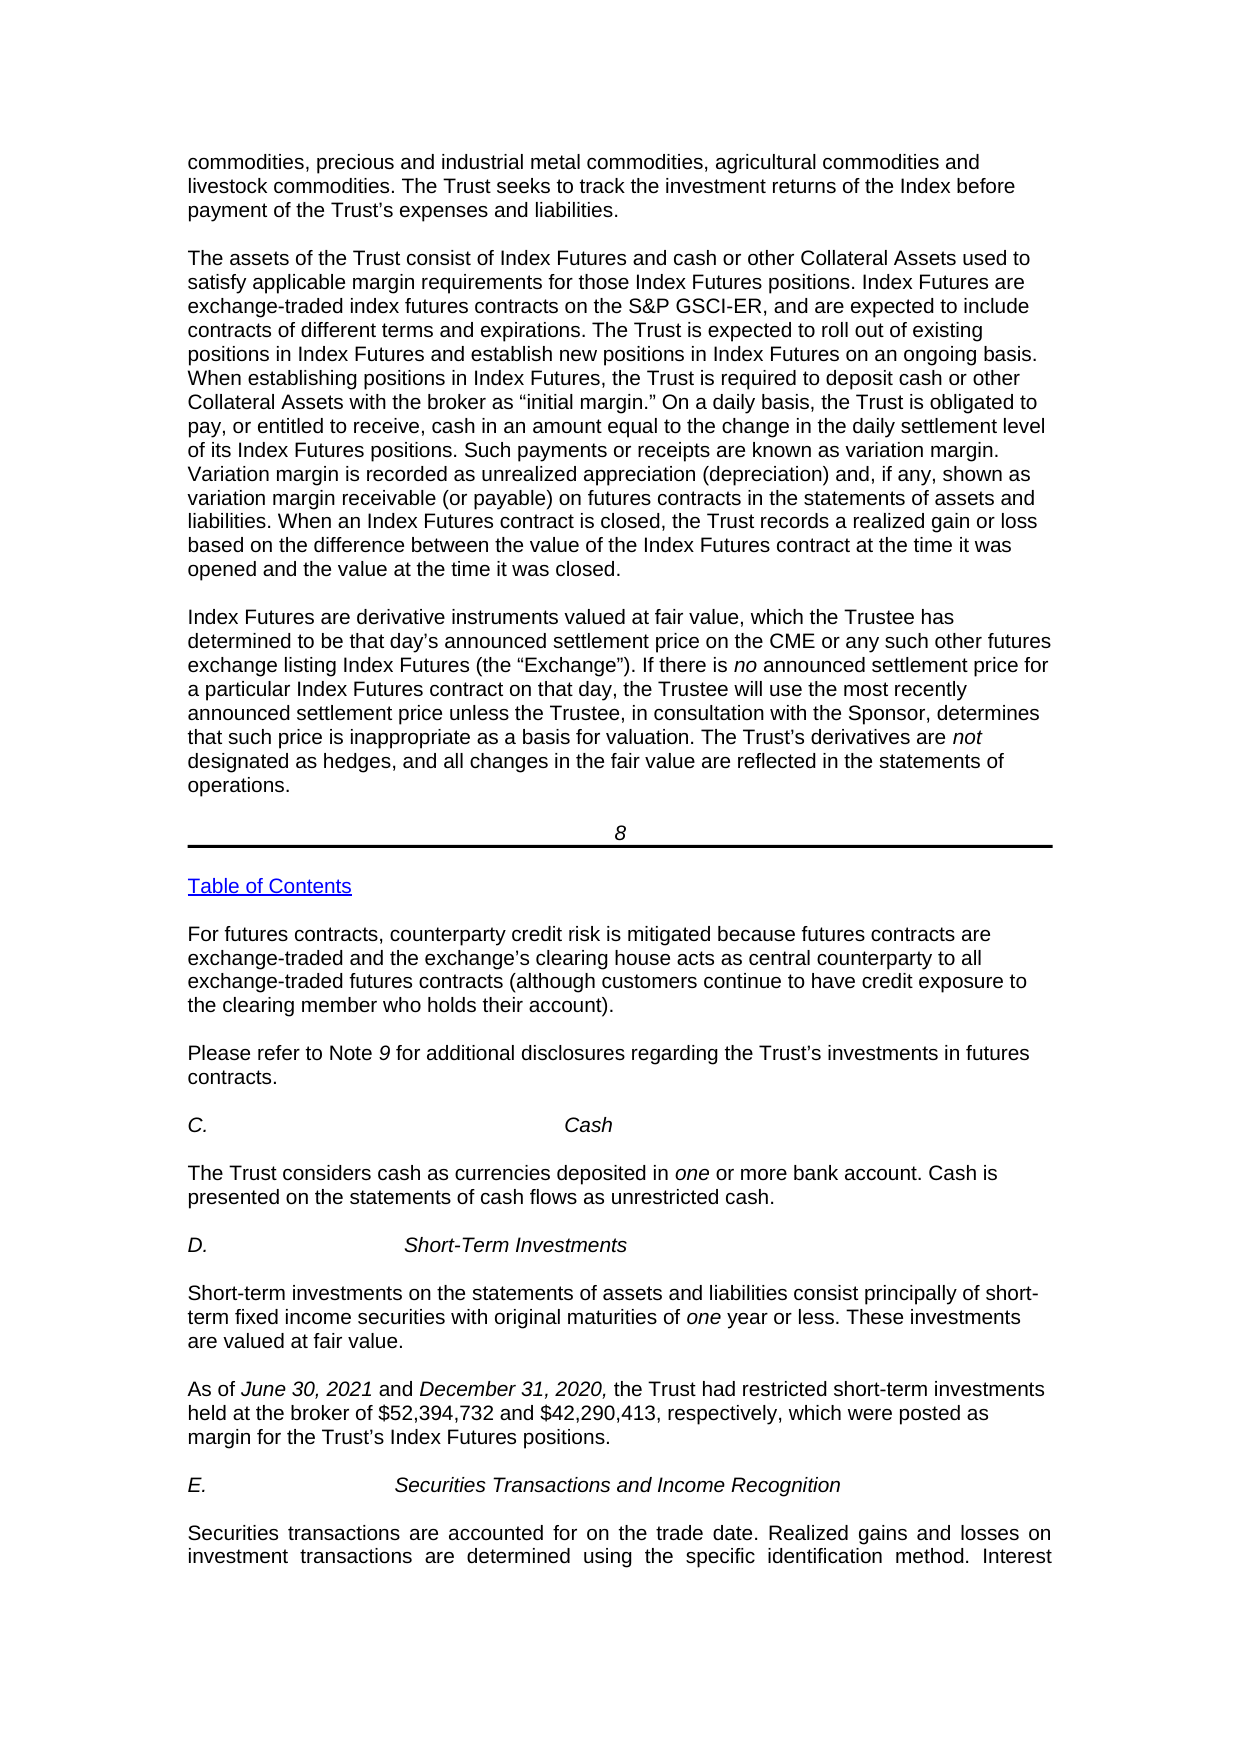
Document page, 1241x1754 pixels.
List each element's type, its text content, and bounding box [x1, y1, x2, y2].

text Short-term investments on the statements of assets and liabilities consist principally of short-term fixed income securities with original maturities of one year or less. These investments are valued at fair value. [187, 1281, 1053, 1353]
text The Trust considers cash as currencies deposited in one or more bank account. Cash is presented on the statements of cash flows as unrestricted cash. [187, 1161, 1053, 1209]
text As of June 30, 2021 and December 31, 2020, the Trust had restricted short-term investments held at the broker of $52,394,732 and $42,290,413, respectively, which were posted as margin for the Trust’s Index Futures positions. [187, 1377, 1053, 1448]
text Index Futures are derivative instruments valued at fair value, which the Trustee has determined to be that day’s announced settlement price on the CME or any such other futures exchange listing Index Futures (the “Exchange”). If there is no announced settlement price for a particular Index Futures contract on that day, the Trustee will use the most recently announced settlement price unless the Trustee, in consultation with the Sponsor, determines that such price is inappropriate as a basis for valuation. The Trust’s derivatives are not designated as hedges, and all changes in the fair value are reflected in the statements of operations. [187, 605, 1053, 797]
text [187, 1520, 1053, 1568]
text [187, 150, 1053, 222]
text 8 [187, 821, 1053, 844]
text For futures contracts, counterparty credit risk is mitigated because futures contracts are exchange-traded and the exchange’s clearing house acts as central counterparty to all exchange-traded futures contracts (although customers continue to have credit exposure to the clearing member who holds their account). [187, 921, 1053, 1017]
table_header C. [188, 1113, 564, 1137]
table_header Short-Term Investments [404, 1233, 1053, 1257]
table_header Cash [564, 1113, 1053, 1137]
text Table of Contents [187, 873, 1053, 897]
text Please refer to Note 9 for additional disclosures regarding the Trust’s investments in futures contracts. [187, 1041, 1053, 1089]
table_header Securities Transactions and Income Recognition [394, 1473, 1053, 1496]
table_header D. [188, 1233, 404, 1257]
table_header E. [188, 1473, 394, 1496]
text The assets of the Trust consist of Index Futures and cash or other Collateral Assets used to satisfy applicable margin requirements for those Index Futures positions. Index Futures are exchange-traded index futures contracts on the S&P GSCI-ER, and are expected to include contracts of different terms and expirations. The Trust is expected to roll out of existing positions in Index Futures and establish new positions in Index Futures on an ongoing basis. When establishing positions in Index Futures, the Trust is required to deposit cash or other Collateral Assets with the broker as “initial margin.” On a daily basis, the Trust is obligated to pay, or entitled to receive, cash in an amount equal to the change in the daily settlement level of its Index Futures positions. Such payments or receipts are known as variation margin. Variation margin is recorded as unrealized appreciation (depreciation) and, if any, shown as variation margin receivable (or payable) on futures contracts in the statements of assets and liabilities. When an Index Futures contract is closed, the Trust records a realized gain or loss based on the difference between the value of the Index Futures contract at the time it was opened and the value at the time it was closed. [187, 246, 1053, 581]
